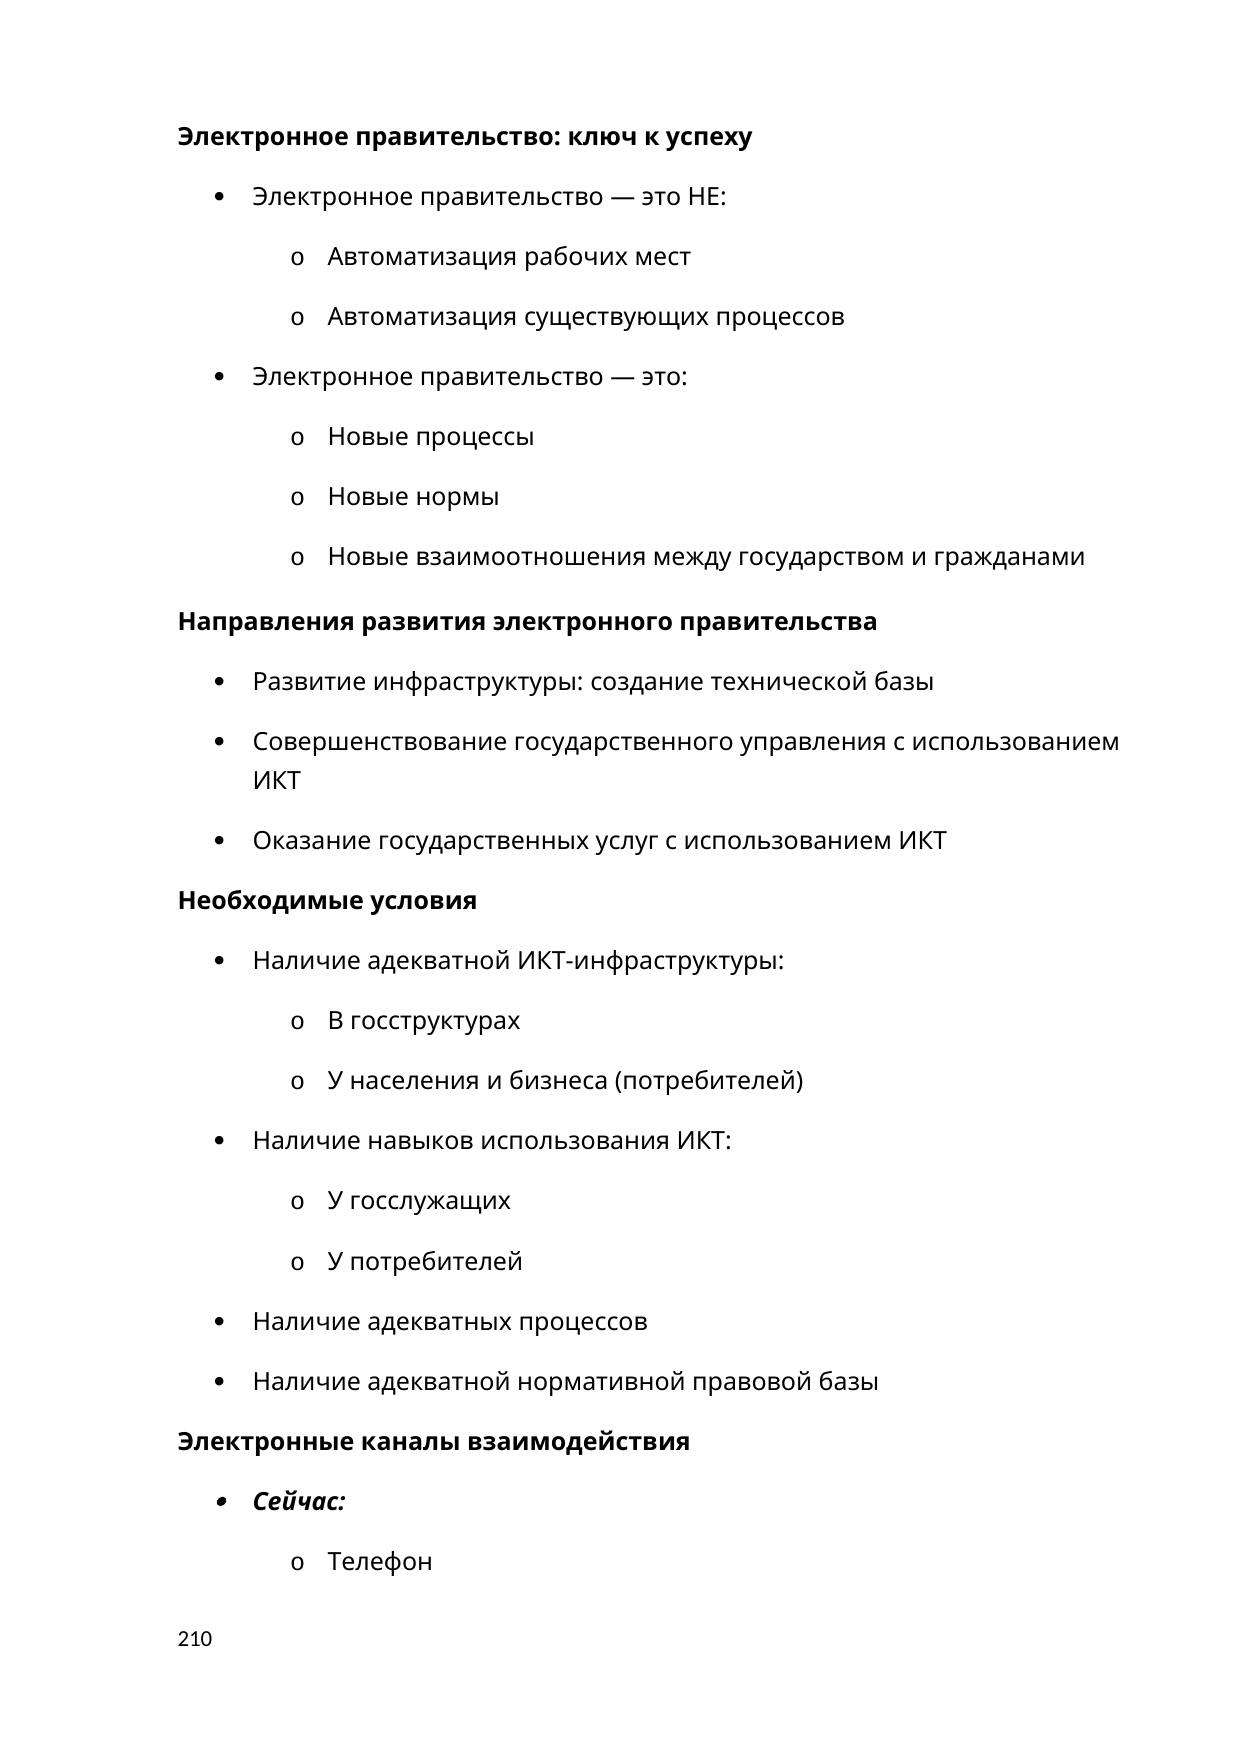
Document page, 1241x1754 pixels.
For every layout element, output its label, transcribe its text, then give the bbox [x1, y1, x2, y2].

list Автоматизация рабочих мест [290, 238, 1152, 272]
list У населения и бизнеса (потребителей) [290, 1063, 1152, 1097]
list Совершенствование государственного управления с использованием ИКТ [215, 723, 1152, 797]
list У госслужащих [290, 1183, 1152, 1217]
list Наличие навыков использования ИКТ: [215, 1123, 1152, 1157]
subtitle Электронные каналы взаимодействия [177, 1423, 1152, 1457]
subtitle Направления развития электронного правительства [177, 603, 1152, 637]
list У потребителей [290, 1243, 1152, 1277]
list Электронное правительство — это: [215, 358, 1152, 393]
list Наличие адекватных процессов [215, 1303, 1152, 1337]
list Телефон [290, 1543, 1152, 1578]
list Сейчас: [215, 1483, 1152, 1517]
list В госструктурах [290, 1002, 1152, 1037]
subtitle Необходимые условия [177, 882, 1152, 917]
list Автоматизация существующих процессов [290, 298, 1152, 333]
list Наличие адекватной нормативной правовой базы [215, 1363, 1152, 1397]
list Новые процессы [290, 418, 1152, 453]
subtitle Электронное правительство: ключ к успеху [177, 118, 1152, 152]
list Наличие адекватной ИКТ-инфраструктуры: [215, 942, 1152, 977]
list Оказание государственных услуг с использованием ИКТ [215, 822, 1152, 857]
list Электронное правительство — это НЕ: [215, 178, 1152, 212]
list Развитие инфраструктуры: создание технической базы [215, 663, 1152, 697]
list Новые взаимоотношения между государством и гражданами [290, 539, 1152, 573]
list Новые нормы [290, 479, 1152, 513]
